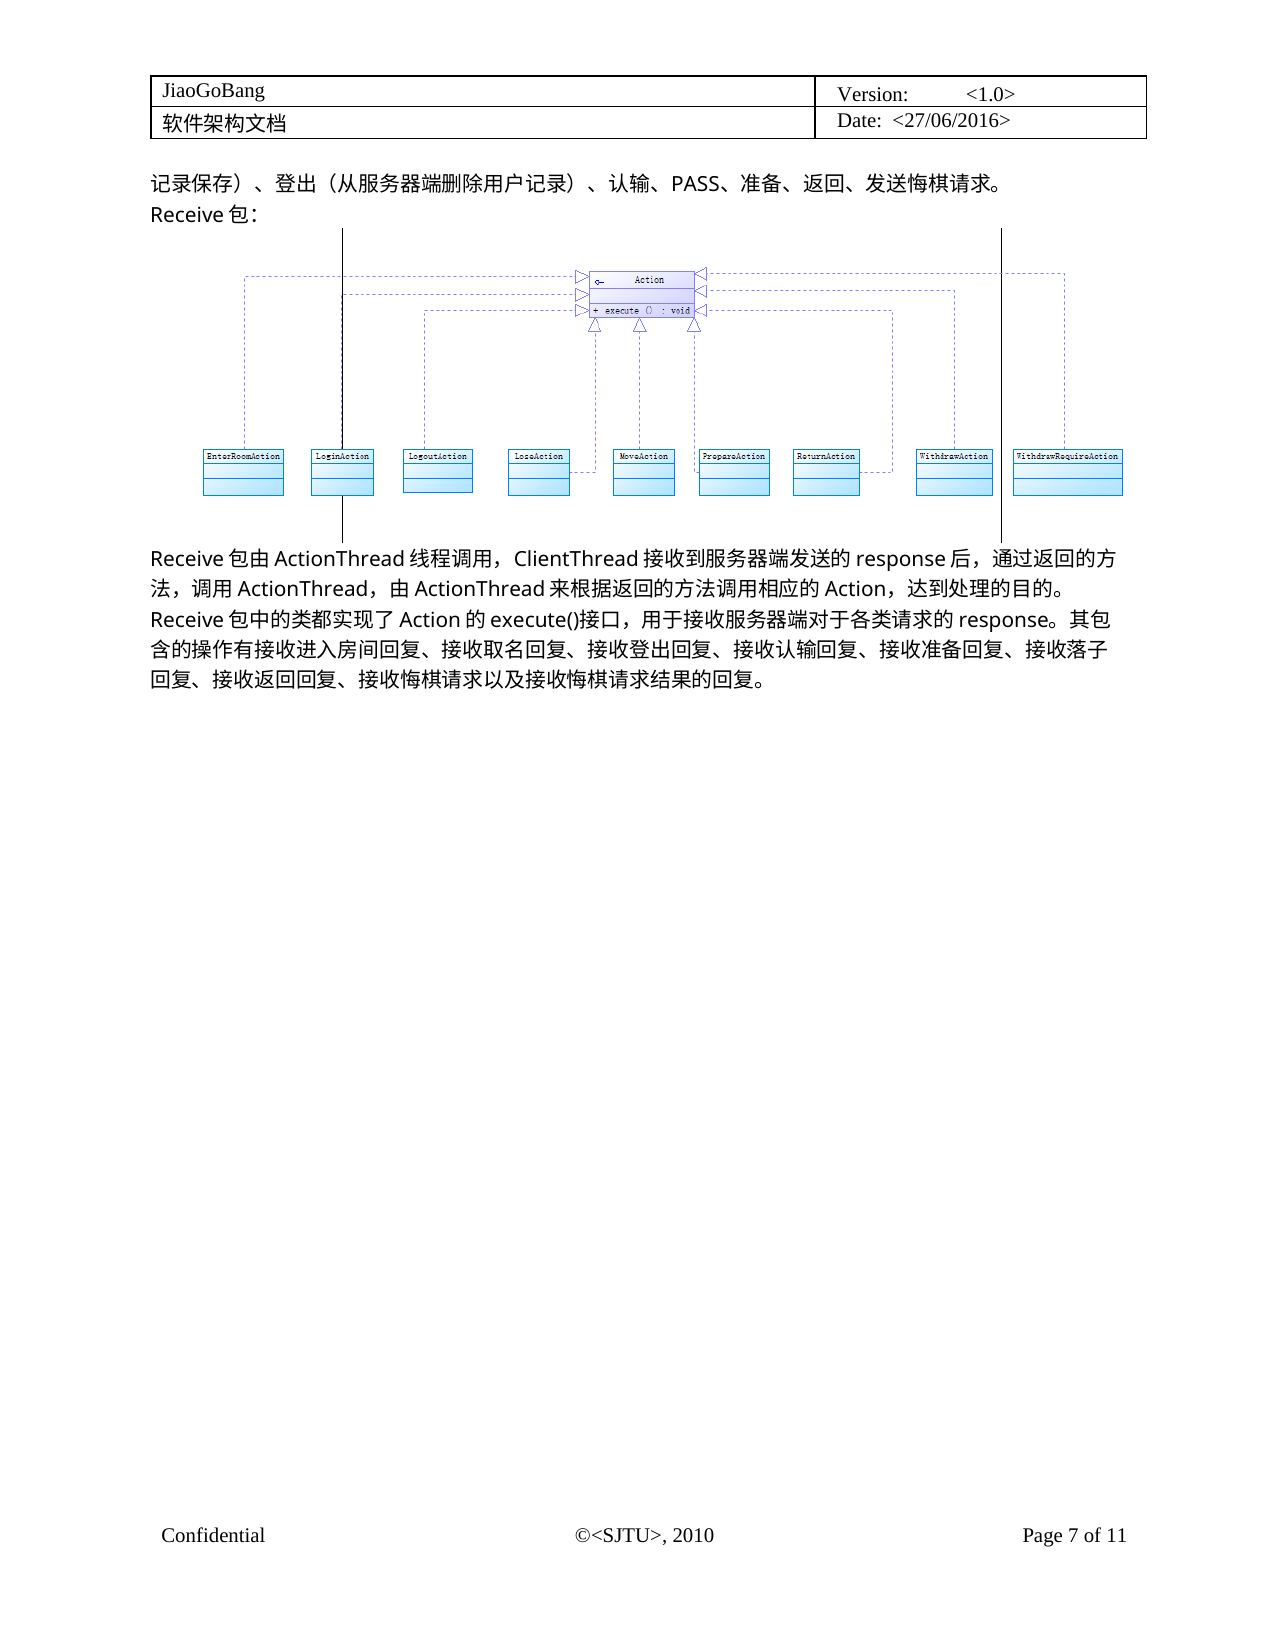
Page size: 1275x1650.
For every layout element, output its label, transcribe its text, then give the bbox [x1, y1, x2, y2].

text Receive包由ActionThread线程调用，ClientThread接收到服务器端发送的response后，通过返回的方法，调用ActionThread，由ActionThread来根据返回的方法调用相应的Action，达到处理的目的。Receive包中的类都实现了Action的execute()接口，用于接收服务器端对于各类请求的response。其包含的操作有接收进入房间回复、接收取名回复、接收登出回复、接收认输回复、接收准备回复、接收落子回复、接收返回回复、接收悔棋请求以及接收悔棋请求结果的回复。 [150, 543, 1125, 693]
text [150, 167, 1125, 198]
picture [150, 228, 1179, 543]
text Receive包： [150, 198, 1125, 228]
